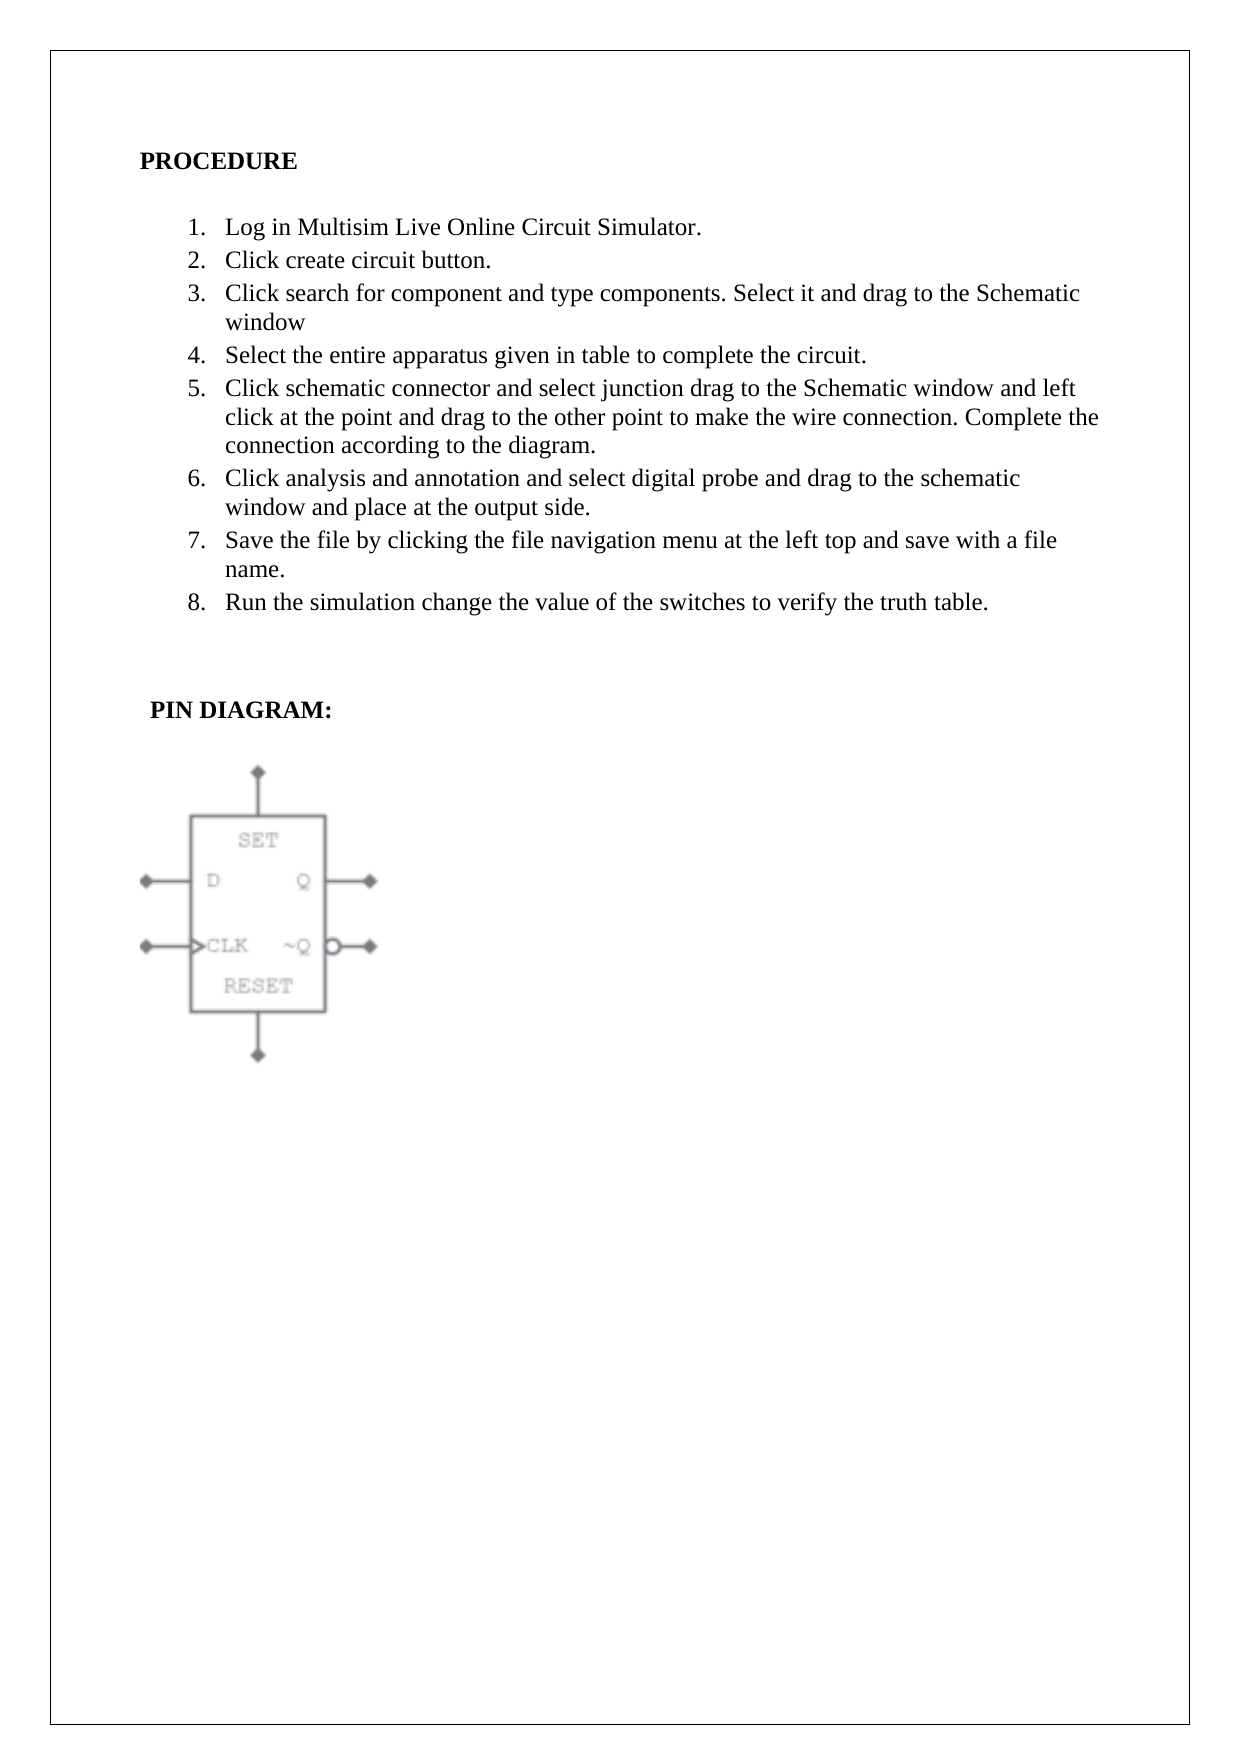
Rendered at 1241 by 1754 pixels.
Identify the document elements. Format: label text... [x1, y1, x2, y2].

list Select the entire apparatus given in table to complete the circuit. [187, 340, 1103, 368]
text PIN DIAGRAM: [150, 695, 1103, 724]
list Save the file by clicking the file navigation menu at the left top and save with a file name. [187, 525, 1103, 583]
list Click schematic connector and select junction drag to the Schematic window and left click at the point and drag to the other point to make the wire connection. Complete the connection according to the diagram. [187, 373, 1103, 459]
text PROCEDURE [139, 146, 1103, 175]
list Log in Multisim Live Online Circuit Simulator. [187, 212, 1103, 241]
list Click search for component and type components. Select it and drag to the Schematic window [187, 278, 1103, 336]
picture [139, 759, 385, 1070]
list Click analysis and annotation and select digital probe and drag to the schematic window and place at the output side. [187, 463, 1103, 521]
list Click create circuit button. [187, 245, 1103, 274]
list Run the simulation change the value of the switches to verify the truth table. [187, 587, 1103, 616]
